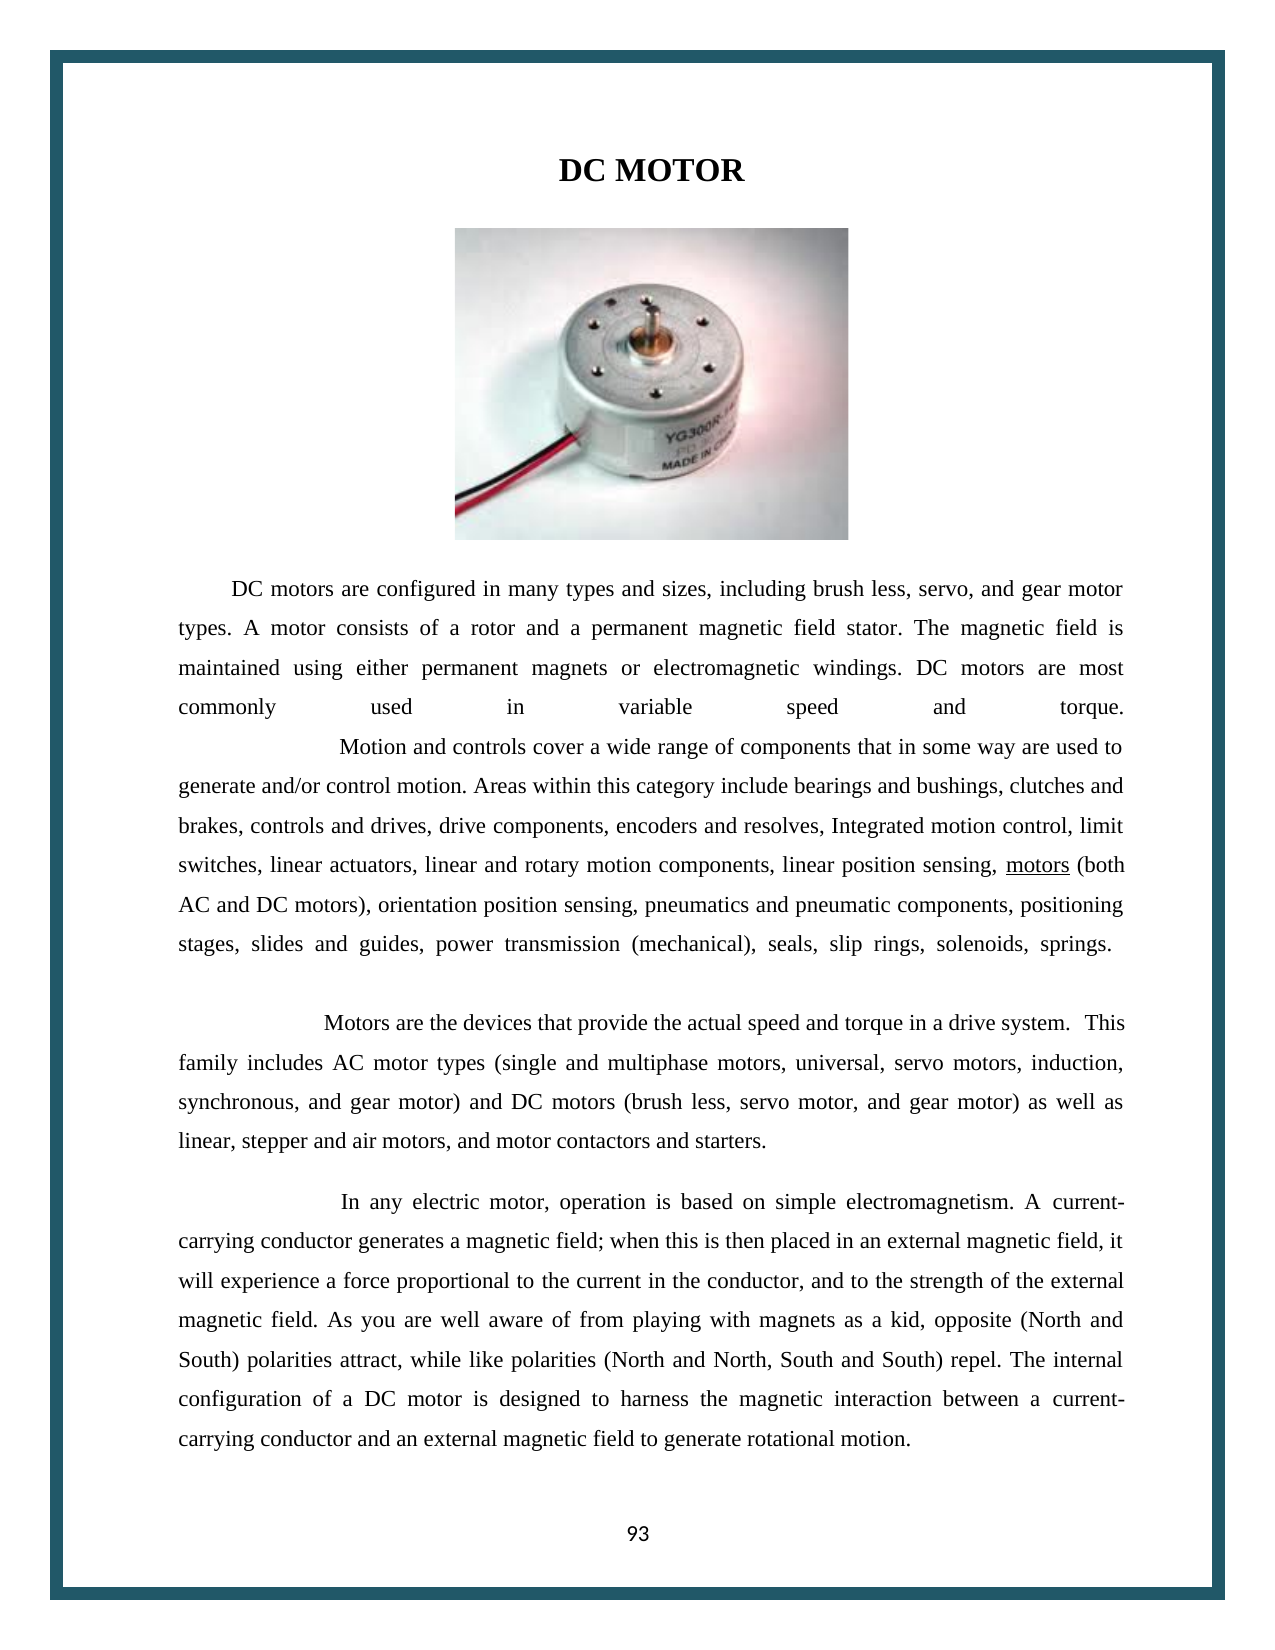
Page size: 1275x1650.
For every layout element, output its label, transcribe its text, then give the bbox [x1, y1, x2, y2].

text DC motors are configured in many types and sizes, including brush less, servo, and gear motor types. A motor consists of a rotor and a permanent magnetic field stator. The magnetic field is maintained using either permanent magnets or electromagnetic windings. DC motors are most commonly used in variable speed and torque. Motion and controls cover a wide range of components that in some way are used to generate and/or control motion. Areas within this category include bearings and bushings, clutches and brakes, controls and drives, drive components, encoders and resolves, Integrated motion control, limit switches, linear actuators, linear and rotary motion components, linear position sensing, motors (both AC and DC motors), orientation position sensing, pneumatics and pneumatic components, positioning stages, slides and guides, power transmission (mechanical), seals, slip rings, solenoids, springs. Motors are the devices that provide the actual speed and torque in a drive system. This family includes AC motor types (single and multiphase motors, universal, servo motors, induction, synchronous, and gear motor) and DC motors (brush less, servo motor, and gear motor) as well as linear, stepper and air motors, and motor contactors and starters. [178, 575, 1125, 1154]
text DC MOTOR [75, 150, 1125, 188]
picture [454, 228, 849, 540]
text In any electric motor, operation is based on simple electromagnetism. A current-carrying conductor generates a magnetic field; when this is then placed in an external magnetic field, it will experience a force proportional to the current in the conductor, and to the strength of the external magnetic field. As you are well aware of from playing with magnets as a kid, opposite (North and South) polarities attract, while like polarities (North and North, South and South) repel. The internal configuration of a DC motor is designed to harness the magnetic interaction between a current-carrying conductor and an external magnetic field to generate rotational motion. [178, 1188, 1125, 1451]
